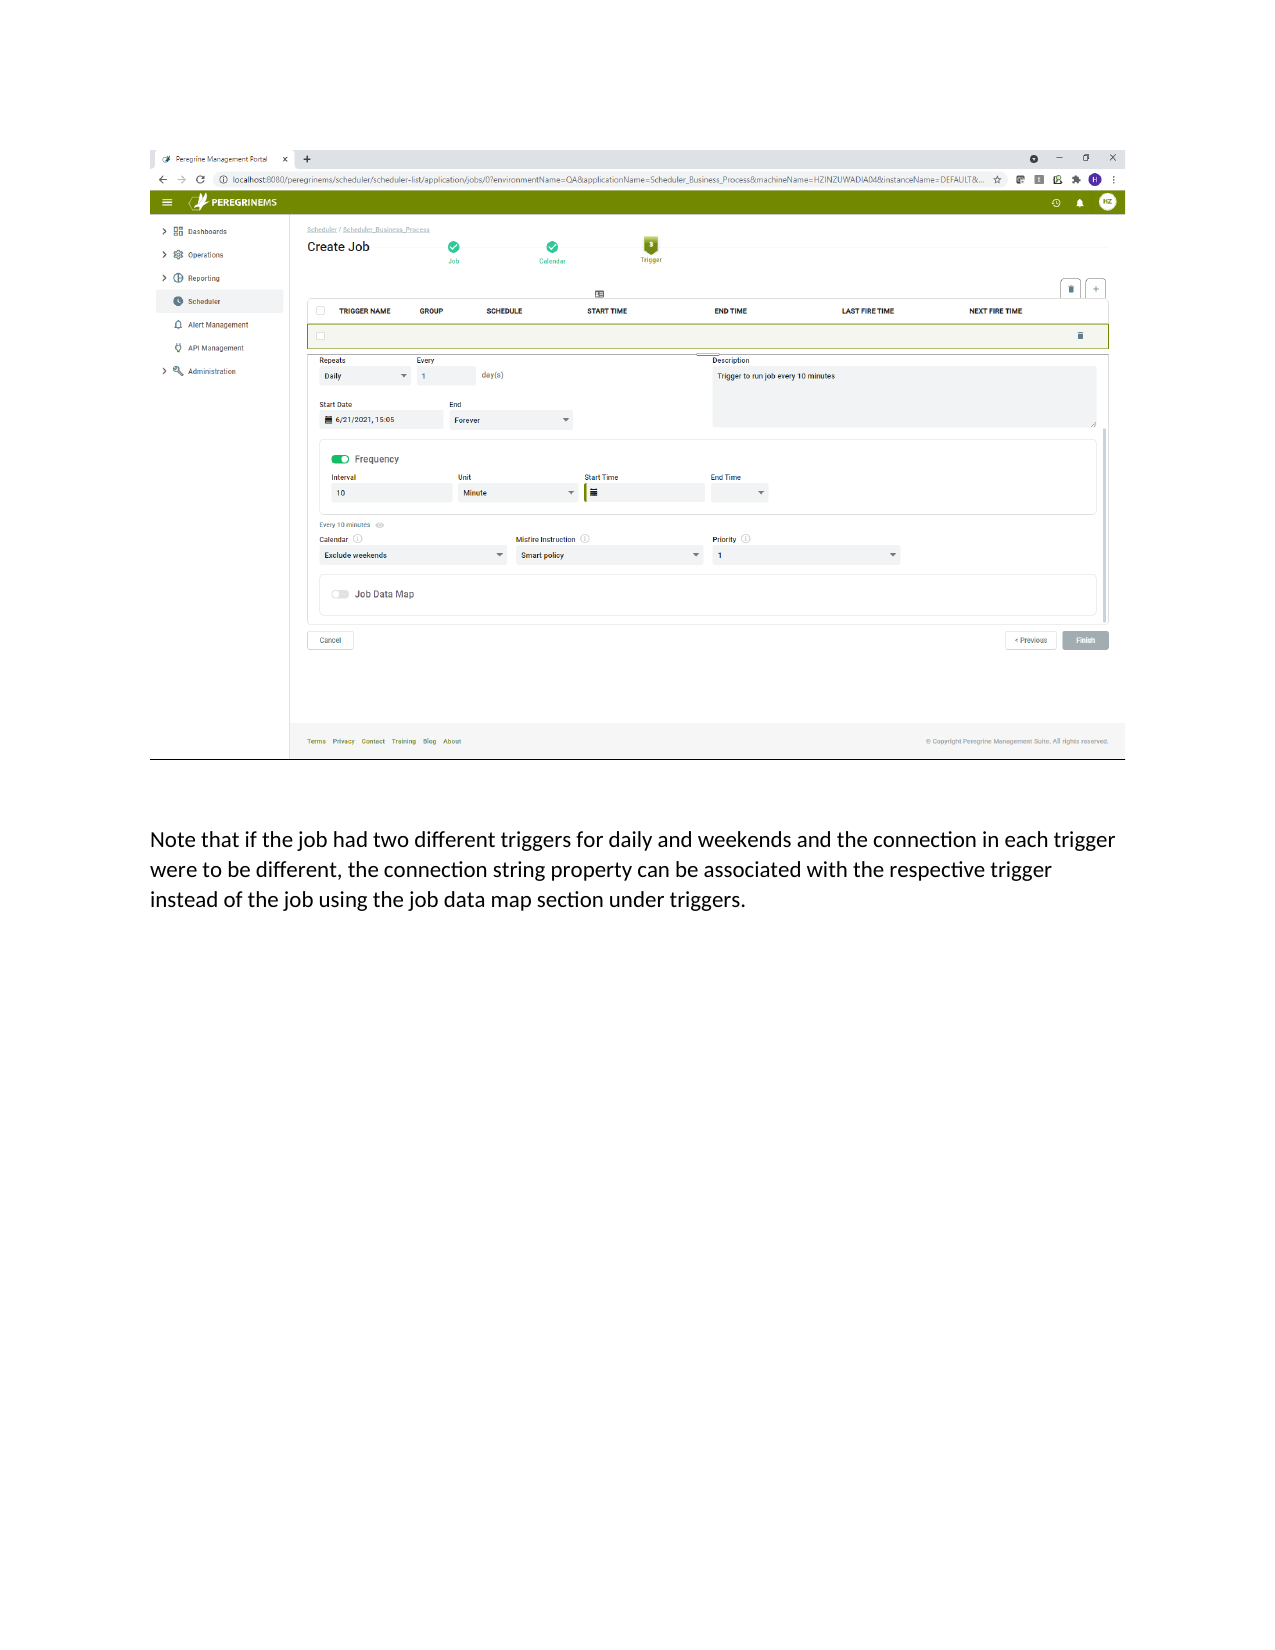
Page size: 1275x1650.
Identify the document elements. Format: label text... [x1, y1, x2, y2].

picture [150, 150, 1125, 760]
text Note that if the job had two different triggers for daily and weekends and the connection in each trigger were to be different, the connection string property can be associated with the respective trigger instead of the job using the job data map section under triggers. [150, 825, 1125, 913]
